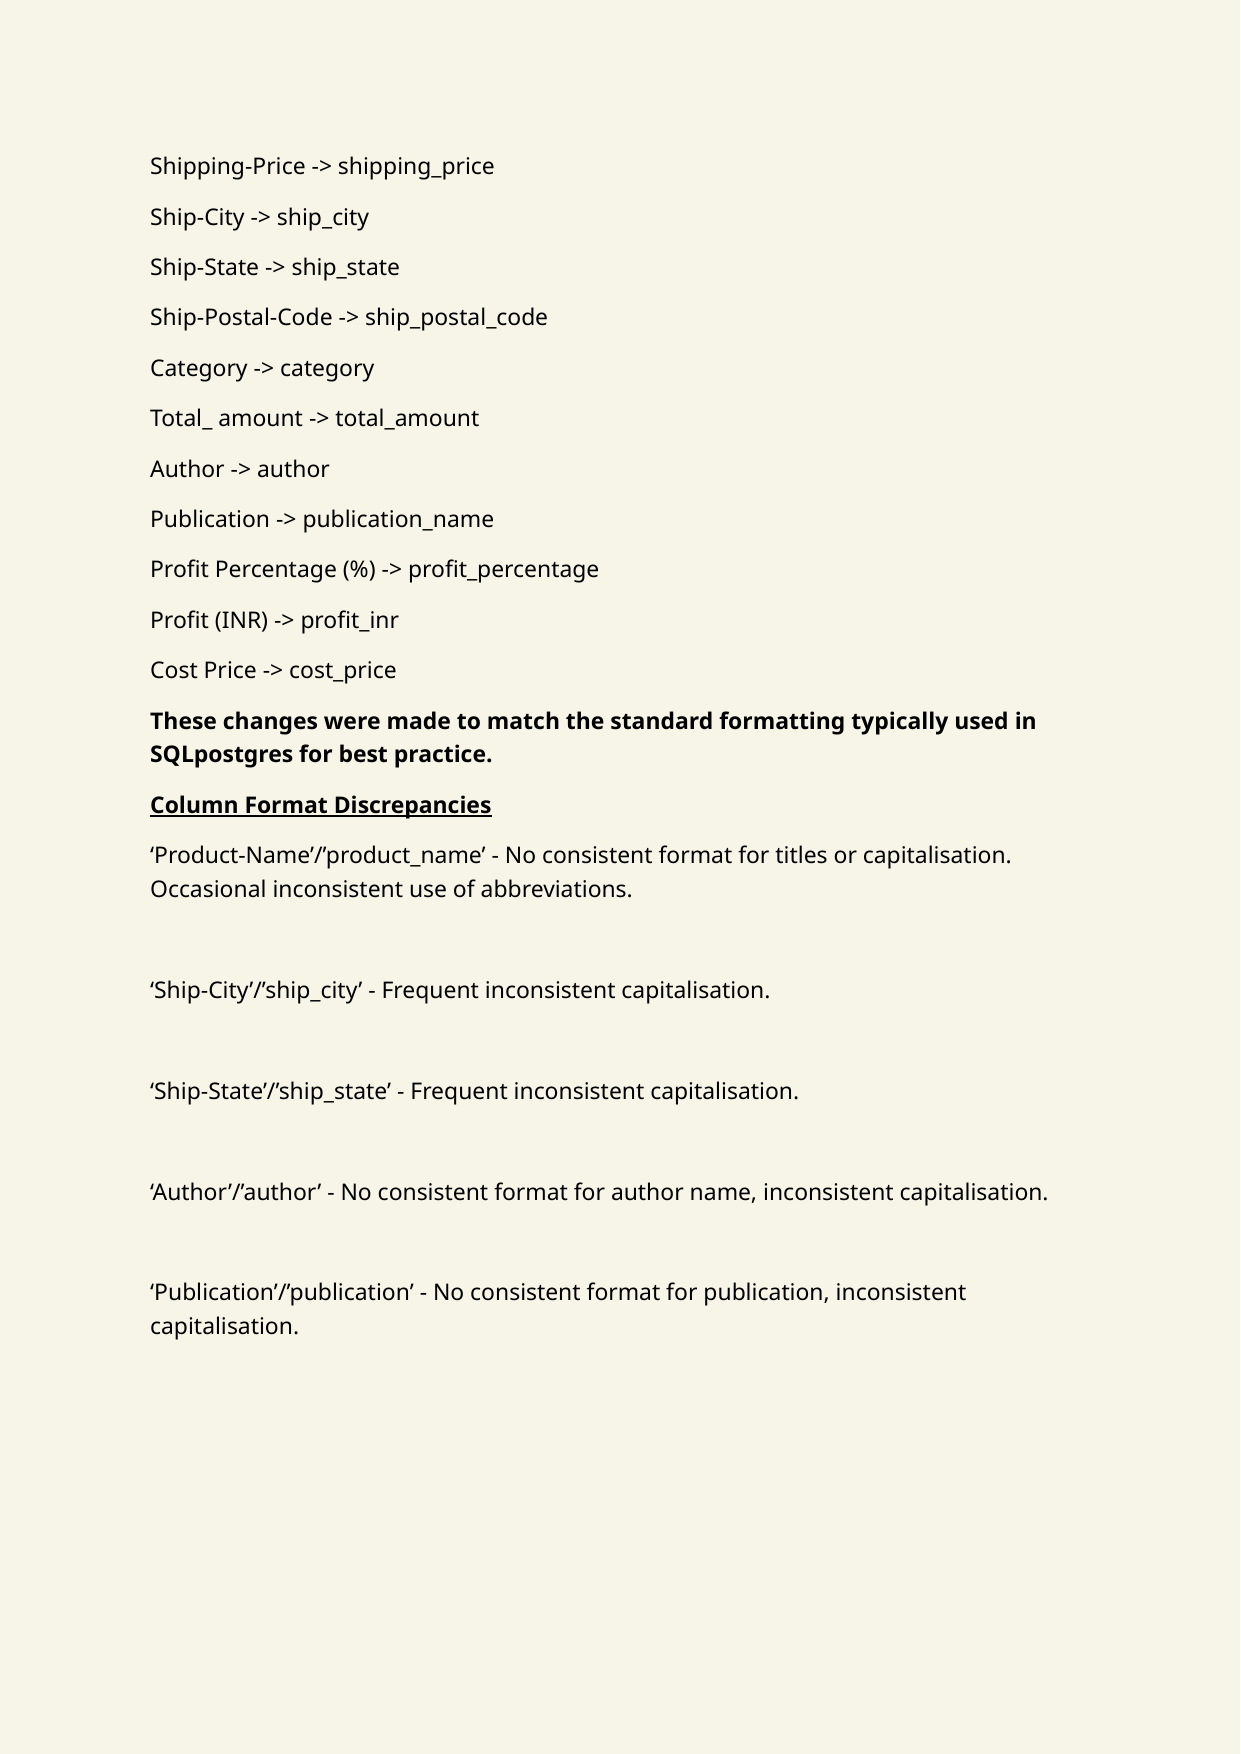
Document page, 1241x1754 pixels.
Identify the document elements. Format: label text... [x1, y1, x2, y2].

text Ship-Postal-Code -> ship_postal_code [150, 301, 1090, 332]
text ‘Author’/’author’ - No consistent format for author name, inconsistent capitalisation. [150, 1175, 1090, 1207]
text Profit (INR) -> profit_inr [150, 604, 1090, 635]
text Publication -> publication_name [150, 503, 1090, 534]
text ‘Ship-State’/’ship_state’ - Frequent inconsistent capitalisation. [150, 1074, 1090, 1106]
text Profit Percentage (%) -> profit_percentage [150, 553, 1090, 584]
text Author -> author [150, 452, 1090, 484]
text ‘Ship-City’/’ship_city’ - Frequent inconsistent capitalisation. [150, 974, 1090, 1005]
text Ship-City -> ship_city [150, 200, 1090, 232]
text Cost Price -> cost_price [150, 654, 1090, 685]
text Shipping-Price -> shipping_price [150, 150, 1090, 181]
text Column Format Discrepancies [150, 789, 1090, 820]
text Category -> category [150, 352, 1090, 383]
text These changes were made to match the standard formatting typically used in SQLpostgres for best practice. [150, 704, 1090, 769]
text ‘Product-Name’/’product_name’ - No consistent format for titles or capitalisation. Occasional inconsistent use of abbreviations. [150, 839, 1090, 904]
text Total_ amount -> total_amount [150, 402, 1090, 433]
text ‘Publication’/’publication’ - No consistent format for publication, inconsistent capitalisation. [150, 1276, 1090, 1341]
text Ship-State -> ship_state [150, 251, 1090, 282]
